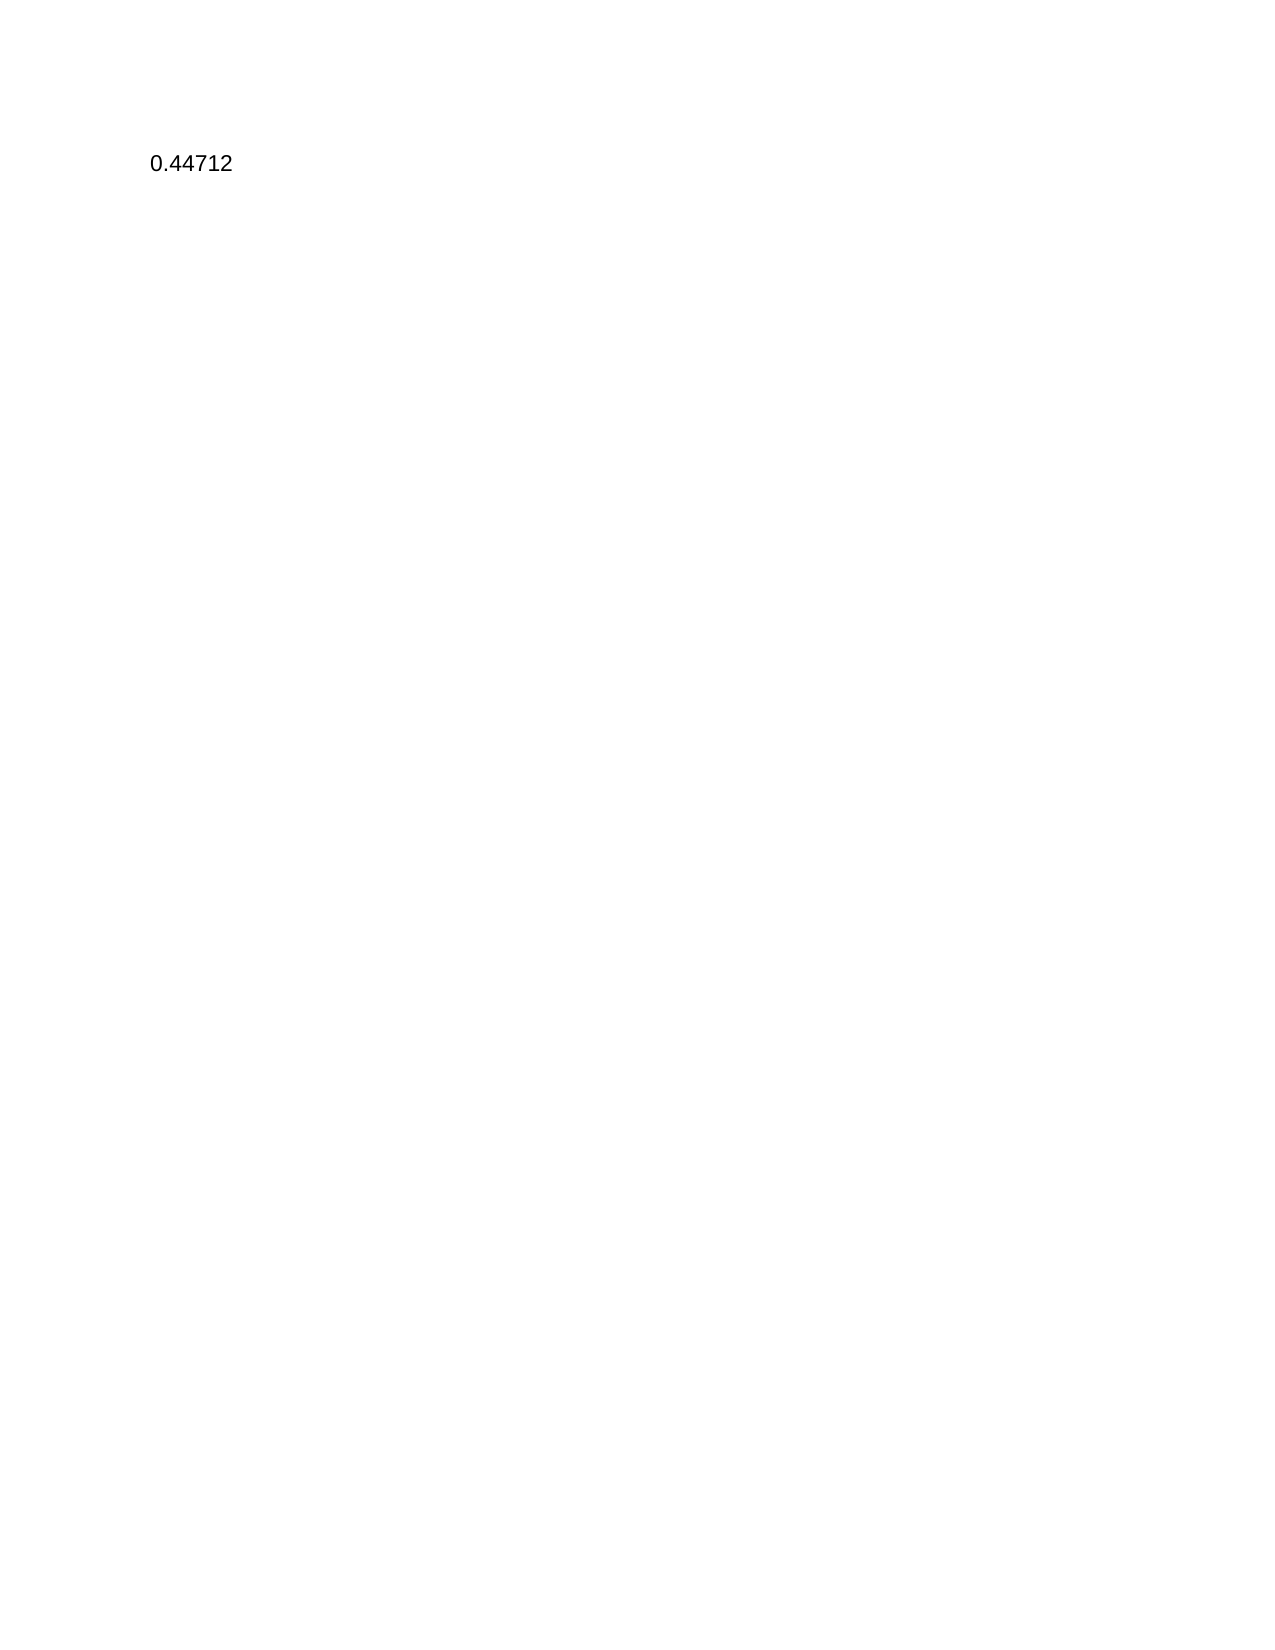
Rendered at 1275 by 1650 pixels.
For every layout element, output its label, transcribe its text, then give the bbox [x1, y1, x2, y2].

text 0.44712 [150, 150, 1125, 176]
